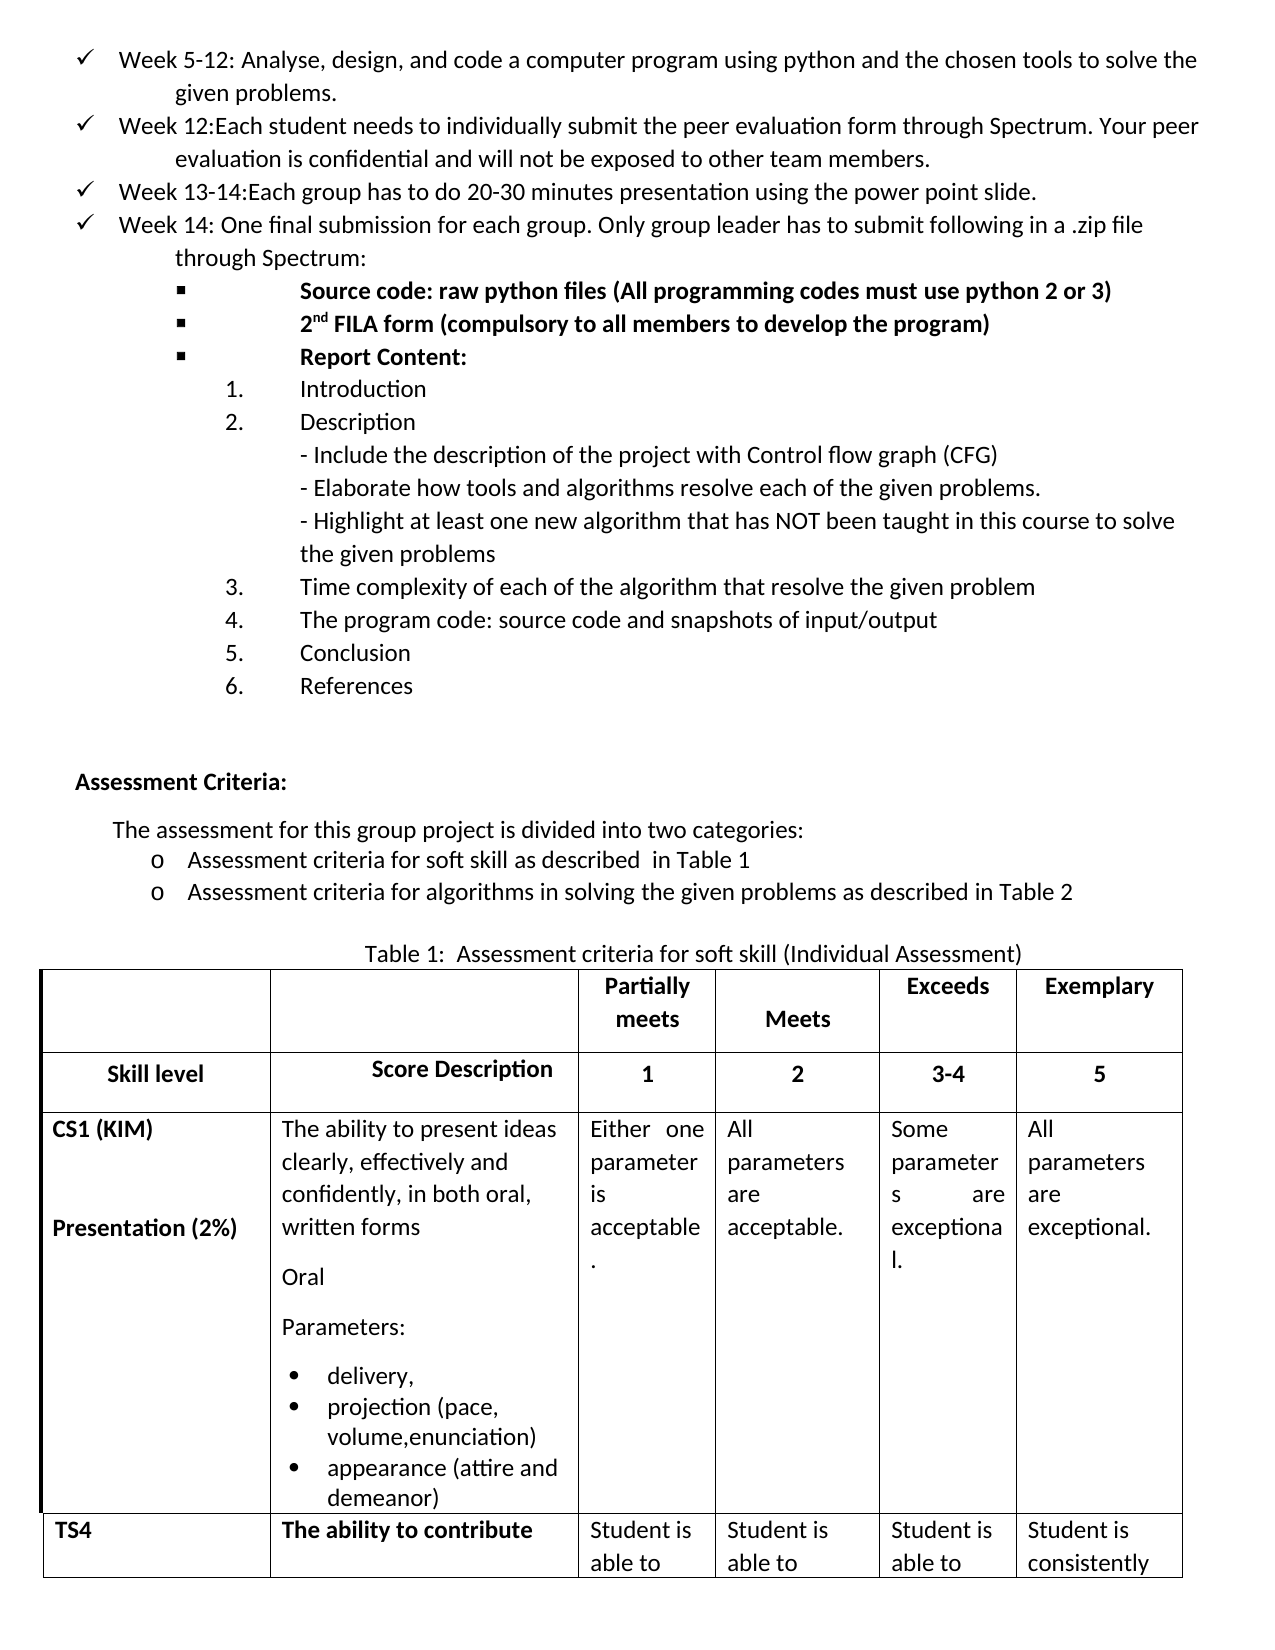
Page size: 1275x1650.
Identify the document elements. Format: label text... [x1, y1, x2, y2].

table_cell All parameters are acceptable. [716, 1113, 879, 1513]
list Week 5-12: Analyse, design, and code a computer program using python and the chosen tools to solve the given problems. [75, 44, 1200, 108]
list Week 14: One final submission for each group. Only group leader has to submit following in a .zip file through Spectrum: [75, 209, 1200, 272]
table_cell CS1 (KIM) Presentation (2%) [43, 1113, 270, 1513]
list References [225, 670, 1200, 700]
table_cell All parameters are exceptional. [1017, 1113, 1182, 1513]
list Assessment criteria for algorithms in solving the given problems as described in Table 2 [150, 876, 1200, 908]
list - Highlight at least one new algorithm that has NOT been taught in this course to solve the given problems [300, 505, 1200, 569]
list - Include the description of the project with Control flow graph (CFG) [300, 439, 1200, 470]
text Table 1: Assessment criteria for soft skill (Individual Assessment) [187, 938, 1200, 969]
table_cell 2 [716, 1053, 879, 1112]
table_header [271, 970, 578, 1052]
list Introduction [225, 373, 1200, 404]
table_cell The ability to present ideas clearly, effectively and confidently, in both oral, written forms Oral Parameters: delivery, projection (pace, volume,enunciation) appearance (attire and demeanor) [271, 1113, 578, 1513]
list Week 13-14:Each group has to do 20-30 minutes presentation using the power point slide. [75, 176, 1200, 207]
table_header Exemplary [1017, 970, 1182, 1052]
table_header Exceeds [880, 970, 1016, 1052]
table_cell Skill level [43, 1053, 270, 1112]
list - Elaborate how tools and algorithms resolve each of the given problems. [300, 472, 1200, 503]
table_cell Either one parameter is acceptable. [579, 1113, 715, 1513]
list The program code: source code and snapshots of input/output [225, 604, 1200, 634]
list Description [225, 406, 1200, 437]
table_header Partially meets [579, 970, 715, 1052]
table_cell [716, 1514, 879, 1577]
table_cell 3-4 [880, 1053, 1016, 1112]
table_cell TS4 FILA form (3%) [44, 1514, 270, 1577]
list Report Content: [175, 341, 1200, 371]
table_cell 5 [1017, 1053, 1182, 1112]
list Assessment criteria for soft skill as described in Table 1 [150, 844, 1200, 876]
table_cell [880, 1514, 1016, 1577]
list Time complexity of each of the algorithm that resolve the given problem [225, 571, 1200, 602]
list Source code: raw python files (All programming codes must use python 2 or 3) [175, 275, 1200, 305]
table_cell Score Description [271, 1053, 578, 1112]
list Week 12:Each student needs to individually submit the peer evaluation form through Spectrum. Your peer evaluation is confidential and will not be exposed to other team members. [75, 110, 1200, 174]
list Conclusion [225, 637, 1200, 667]
subtitle Assessment Criteria: [75, 767, 523, 797]
table_header Meets [716, 970, 879, 1052]
list 2nd FILA form (compulsory to all members to develop the program) [175, 308, 1200, 338]
table_cell Some parameters are exceptional. [880, 1113, 1016, 1513]
table_header [43, 970, 270, 1052]
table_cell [1017, 1514, 1182, 1577]
text The assessment for this group project is divided into two categories: [112, 814, 1200, 844]
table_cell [271, 1514, 578, 1577]
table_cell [579, 1514, 715, 1577]
table_cell 1 [579, 1053, 715, 1112]
